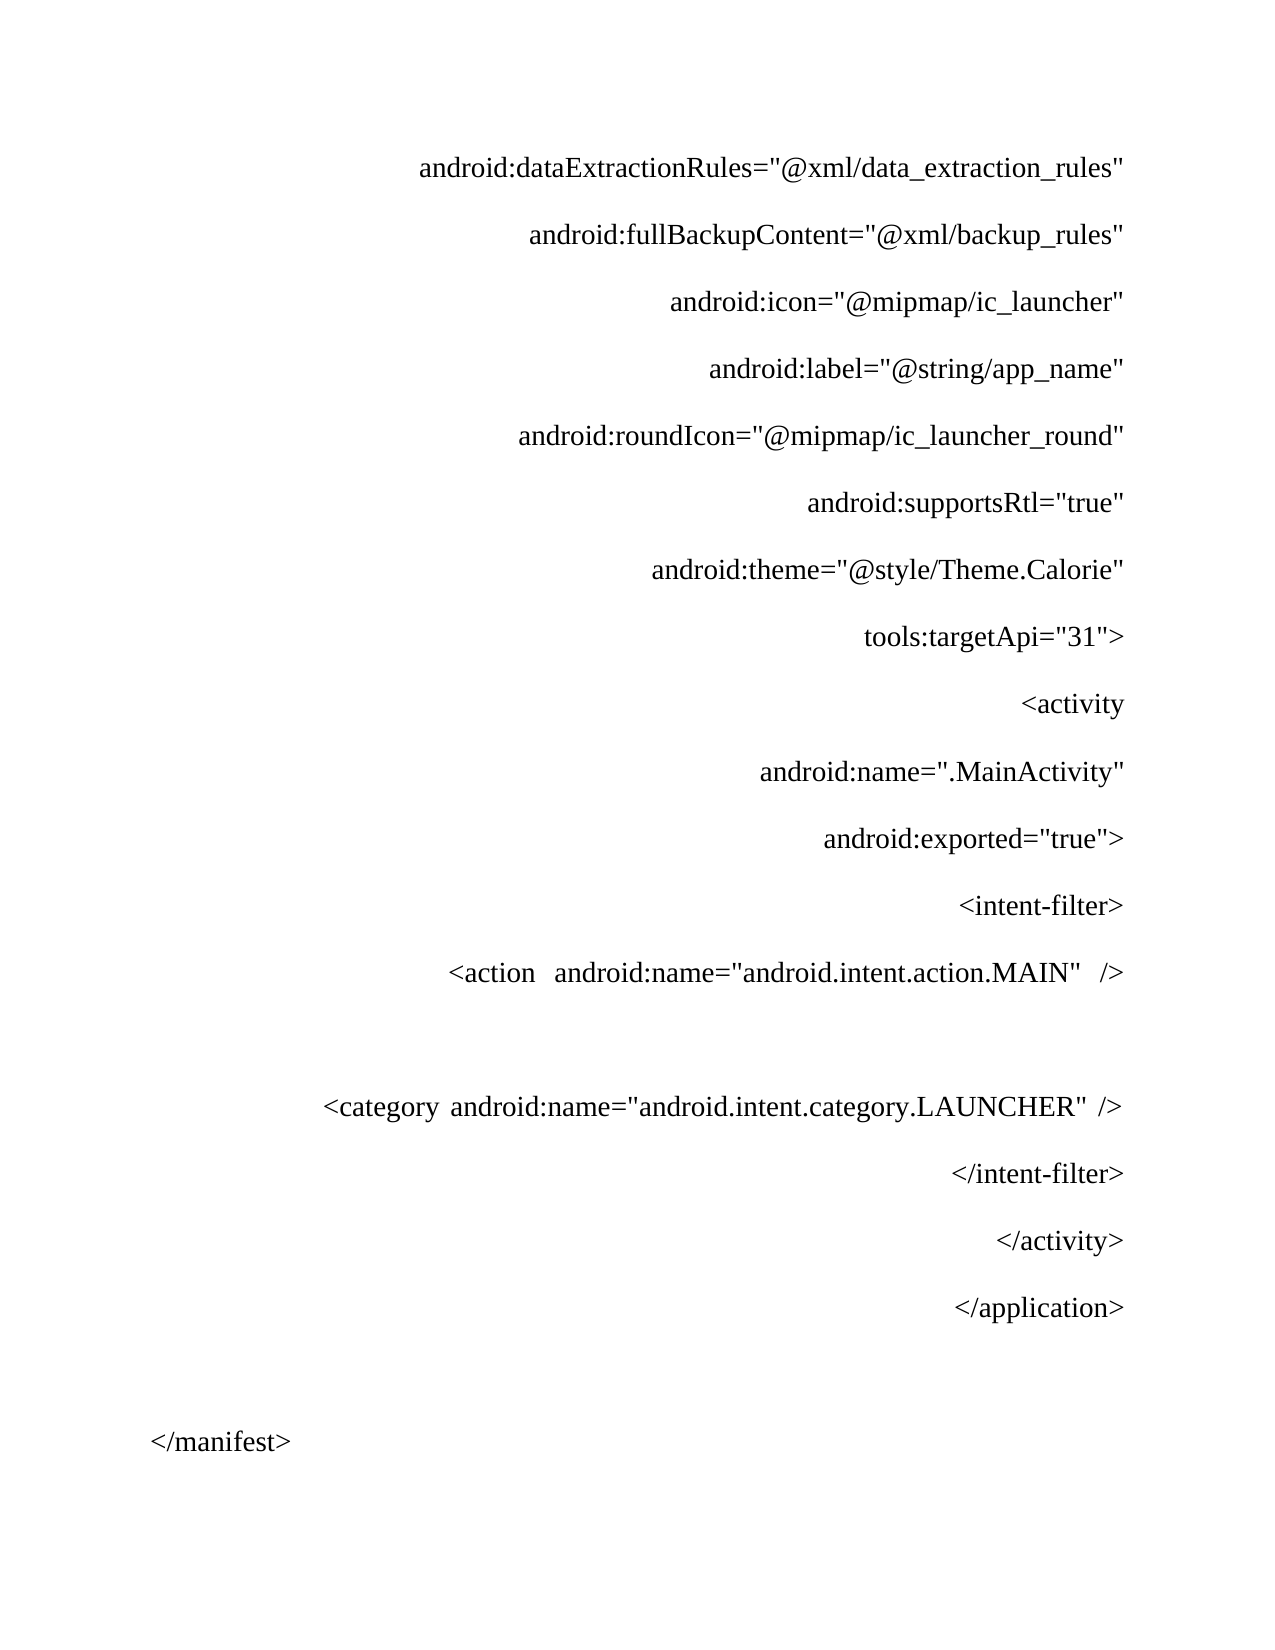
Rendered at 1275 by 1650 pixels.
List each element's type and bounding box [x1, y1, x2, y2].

text [150, 150, 1125, 1458]
